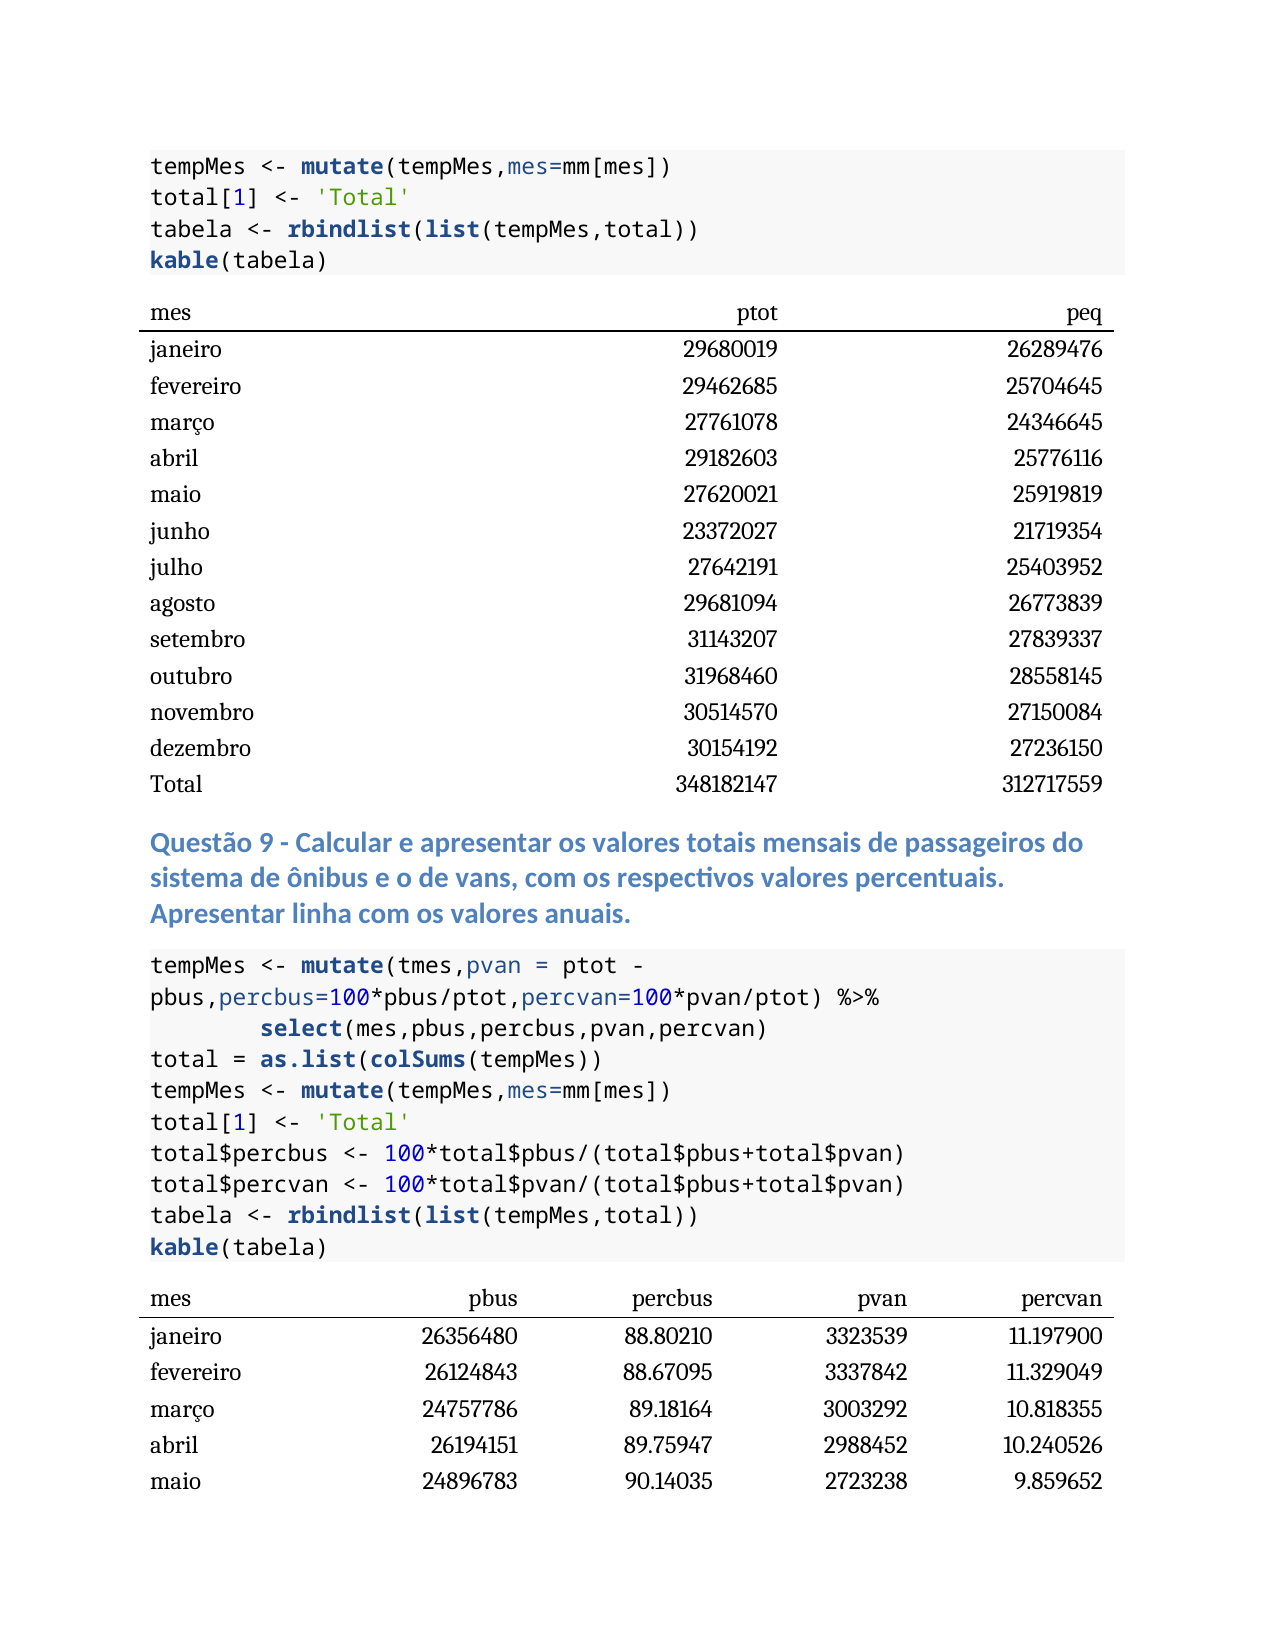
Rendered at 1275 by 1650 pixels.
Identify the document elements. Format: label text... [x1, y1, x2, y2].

table_cell 88.67095 [529, 1355, 724, 1391]
table_cell julho [139, 549, 464, 585]
table_cell 88.80210 [529, 1318, 724, 1354]
table_header pbus [334, 1281, 529, 1317]
table_cell 10.818355 [919, 1391, 1114, 1427]
table_cell 23372027 [464, 513, 789, 549]
table_cell 26356480 [334, 1318, 529, 1354]
table_cell 11.197900 [919, 1318, 1114, 1354]
table_cell 25919819 [789, 477, 1114, 513]
table_cell 28558145 [789, 658, 1114, 694]
table_cell 312717559 [789, 767, 1114, 803]
table_cell 26124843 [334, 1355, 529, 1391]
table_cell janeiro [139, 1318, 334, 1354]
table_header pvan [724, 1281, 919, 1317]
table_header peq [789, 294, 1114, 330]
table_cell maio [139, 1463, 334, 1499]
table_cell fevereiro [139, 1355, 334, 1391]
table_cell 9.859652 [919, 1463, 1114, 1499]
table_cell 2988452 [724, 1427, 919, 1463]
table_cell 25403952 [789, 549, 1114, 585]
table_cell novembro [139, 694, 464, 730]
table_cell fevereiro [139, 368, 464, 404]
table_cell outubro [139, 658, 464, 694]
table_cell 89.75947 [529, 1427, 724, 1463]
table_cell 31968460 [464, 658, 789, 694]
table_cell 2723238 [724, 1463, 919, 1499]
table_cell 29680019 [464, 332, 789, 368]
table_cell 26289476 [789, 332, 1114, 368]
table_cell março [139, 404, 464, 440]
table_cell 24346645 [789, 404, 1114, 440]
table_header ptot [464, 294, 789, 330]
table_cell 26773839 [789, 585, 1114, 622]
table_cell 27839337 [789, 622, 1114, 658]
table_cell 27761078 [464, 404, 789, 440]
table_cell junho [139, 513, 464, 549]
table_cell março [139, 1391, 334, 1427]
table_cell 27642191 [464, 549, 789, 585]
table_cell 31143207 [464, 622, 789, 658]
table_cell 25776116 [789, 440, 1114, 477]
table_cell 26194151 [334, 1427, 529, 1463]
table_cell 348182147 [464, 767, 789, 803]
table_header percbus [529, 1281, 724, 1317]
table_cell janeiro [139, 332, 464, 368]
table_cell setembro [139, 622, 464, 658]
table_cell maio [139, 477, 464, 513]
table_cell 11.329049 [919, 1355, 1114, 1391]
table_cell 29681094 [464, 585, 789, 622]
table_cell 24896783 [334, 1463, 529, 1499]
table_cell agosto [139, 585, 464, 622]
subtitle Questão 9 - Calcular e apresentar os valores totais mensais de passageiros do sistema de ônibus e o de vans, com os respectivos valores percentuais. Apresentar linha com os valores anuais. [150, 824, 1125, 931]
table_header mes [139, 1281, 334, 1317]
table_cell 3337842 [724, 1355, 919, 1391]
table_header mes [139, 294, 464, 330]
table_cell 25704645 [789, 368, 1114, 404]
table_cell abril [139, 440, 464, 477]
table_cell 21719354 [789, 513, 1114, 549]
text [150, 150, 1125, 275]
table_cell 3323539 [724, 1318, 919, 1354]
table_header percvan [919, 1281, 1114, 1317]
table_cell 3003292 [724, 1391, 919, 1427]
table_cell dezembro [139, 730, 464, 767]
table_cell 30514570 [464, 694, 789, 730]
table_cell 27236150 [789, 730, 1114, 767]
table_cell 29462685 [464, 368, 789, 404]
table_cell 89.18164 [529, 1391, 724, 1427]
table_cell 27150084 [789, 694, 1114, 730]
table_cell 90.14035 [529, 1463, 724, 1499]
table_cell abril [139, 1427, 334, 1463]
table_cell 30154192 [464, 730, 789, 767]
text tempMes <- mutate(tmes,pvan = ptot - pbus,percbus=100*pbus/ptot,percvan=100*pvan/ptot) %>% select(mes,pbus,percbus,pvan,percvan) total = as.list(colSums(tempMes)) tempMes <- mutate(tempMes,mes=mm[mes]) total[1] <- 'Total' total$percbus <- 100*total$pbus/(total$pbus+total$pvan) total$percvan <- 100*total$pvan/(total$pbus+total$pvan) tabela <- rbindlist(list(tempMes,total)) kable(tabela) [329, 949, 1125, 1262]
table_cell 10.240526 [919, 1427, 1114, 1463]
table_cell 27620021 [464, 477, 789, 513]
table_cell 29182603 [464, 440, 789, 477]
table_cell 24757786 [334, 1391, 529, 1427]
table_cell Total [139, 767, 464, 803]
